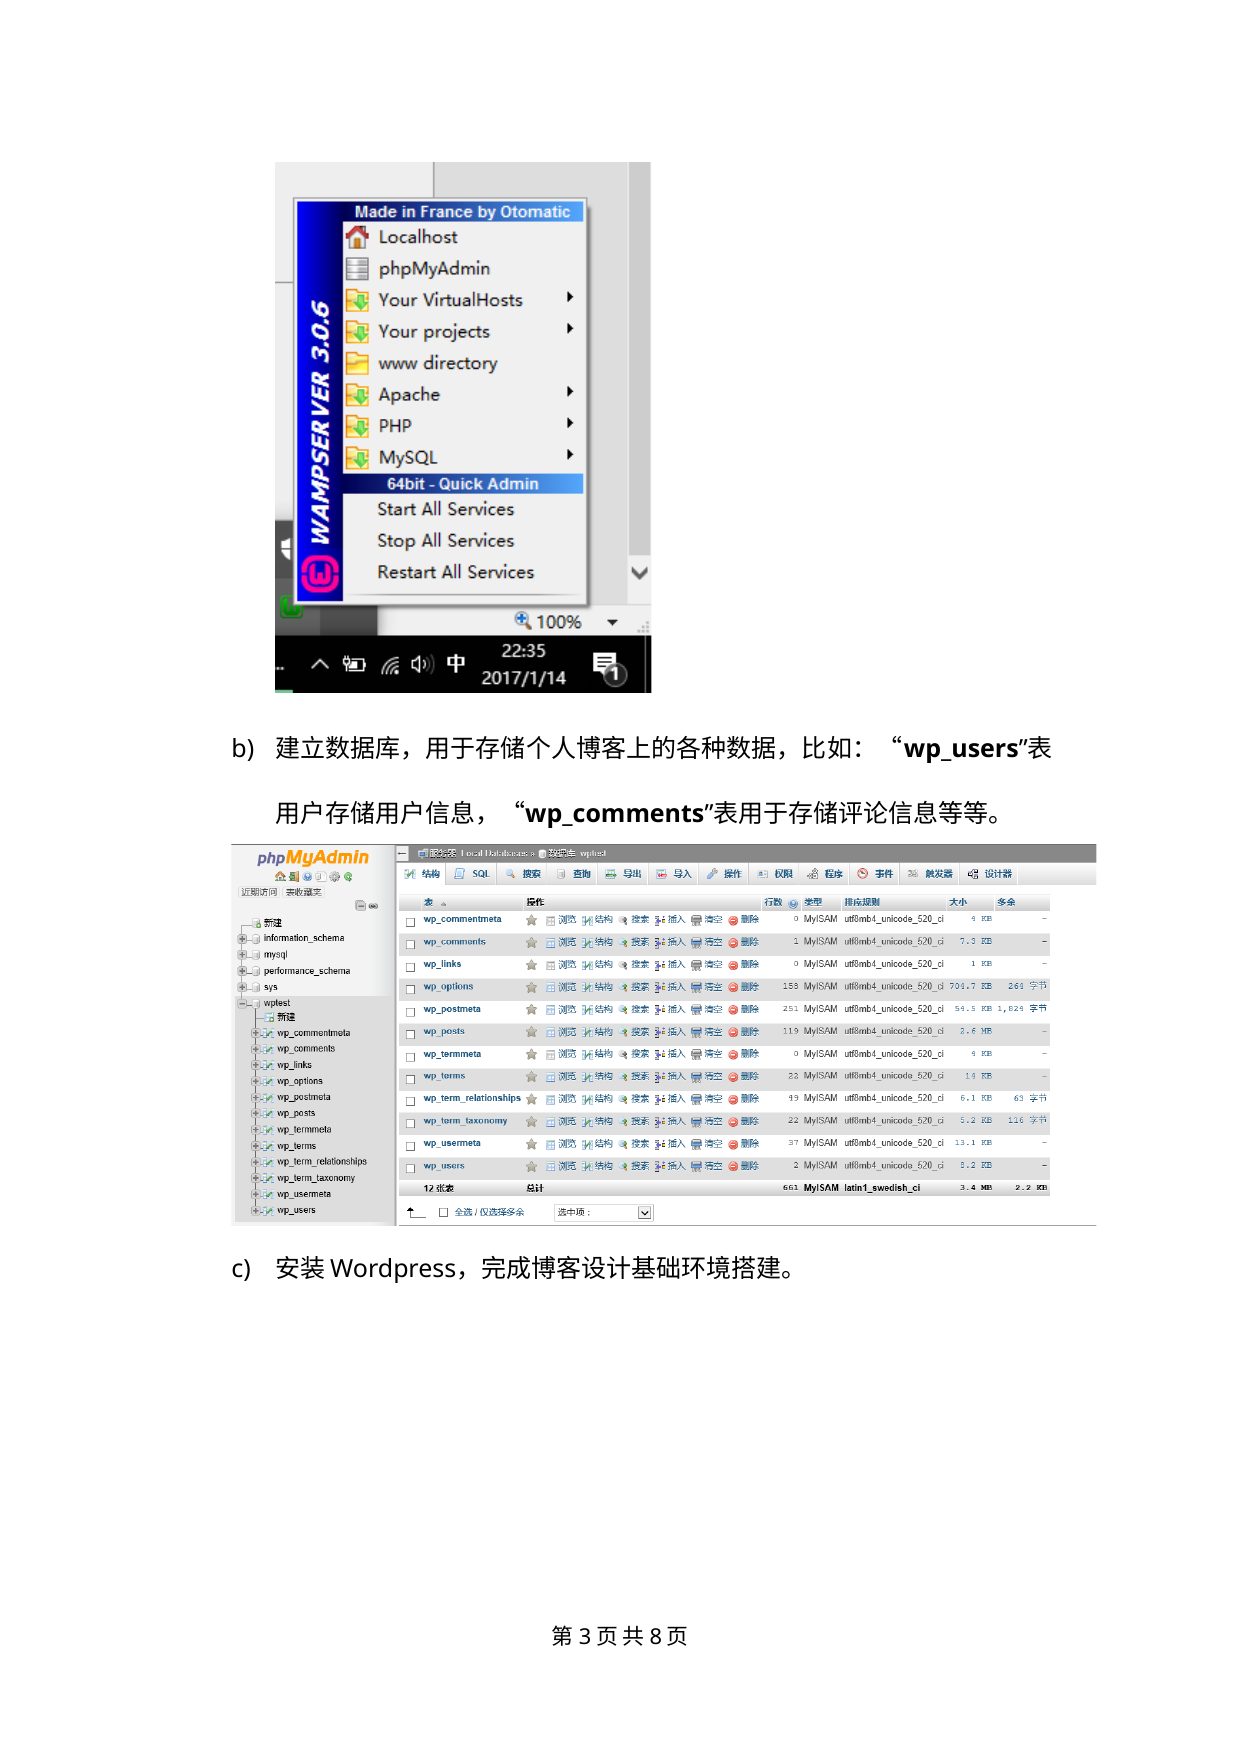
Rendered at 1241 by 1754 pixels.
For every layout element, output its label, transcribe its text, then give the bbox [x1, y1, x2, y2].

picture [275, 162, 652, 693]
list 建立数据库，用于存储个人博客上的各种数据，比如：“wp_users”表用户存储用户信息，“wp_comments”表用于存储评论信息等等。 [231, 714, 1053, 844]
list 安装Wordpress，完成博客设计基础环境搭建。 [231, 1234, 1053, 1299]
